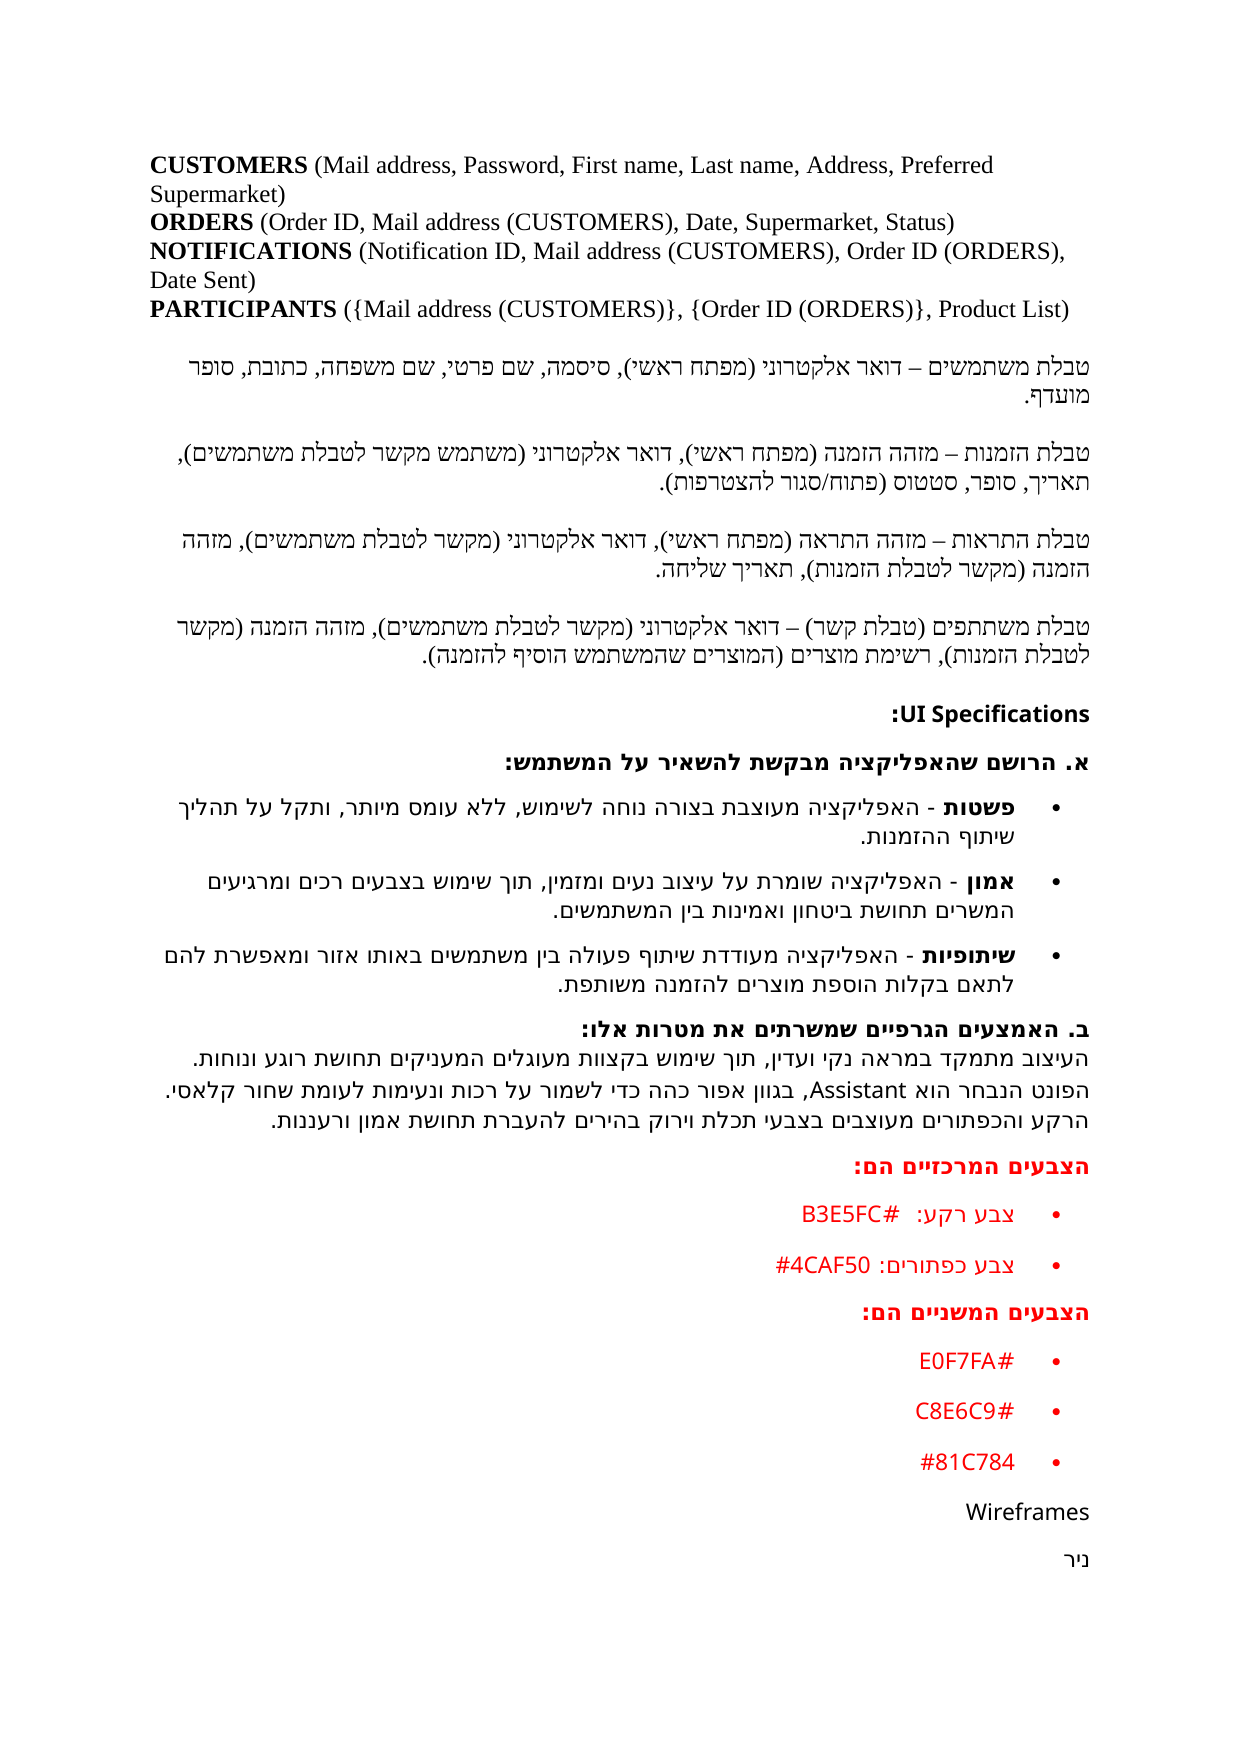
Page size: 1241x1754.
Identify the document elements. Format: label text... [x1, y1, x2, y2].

text טבלת התראות – מזהה התראה (מפתח ראשי), דואר אלקטרוני (מקשר לטבלת משתמשים), מזהה הזמנה (מקשר לטבלת הזמנות), תאריך שליחה. [150, 525, 1090, 582]
list פשטות - האפליקציה מעוצבת בצורה נוחה לשימוש, ללא עומס מיותר, ותקל על תהליך שיתוף ההזמנות. [150, 794, 1053, 849]
text Wireframes [150, 1496, 1090, 1527]
list אמון - האפליקציה שומרת על עיצוב נעים ומזמין, תוך שימוש בצבעים רכים ומרגיעים המשרים תחושת ביטחון ואמינות בין המשתמשים. [150, 868, 1053, 924]
text הצבעים המרכזיים הם: [150, 1153, 1090, 1179]
list #E0F7FA [150, 1344, 1053, 1376]
list #81C784 [150, 1445, 1053, 1477]
text טבלת משתמשים – דואר אלקטרוני (מפתח ראשי), סיסמה, שם פרטי, שם משפחה, כתובת, סופר מועדף. [150, 352, 1090, 409]
text א. הרושם שהאפליקציה מבקשת להשאיר על המשתמש: [150, 749, 1090, 775]
list #C8E6C9 [150, 1395, 1053, 1426]
text טבלת משתתפים (טבלת קשר) – דואר אלקטרוני (מקשר לטבלת משתמשים), מזהה הזמנה (מקשר לטבלת הזמנות), רשימת מוצרים (המוצרים שהמשתמש הוסיף להזמנה). [150, 612, 1090, 669]
list צבע רקע: #B3E5FC [150, 1198, 1053, 1229]
text הצבעים המשניים הם: [150, 1299, 1090, 1326]
text UI Specifications: [150, 698, 1090, 729]
text ניר [150, 1546, 1090, 1573]
list שיתופיות - האפליקציה מעודדת שיתוף פעולה בין משתמשים באותו אזור ומאפשרת להם לתאם בקלות הוספת מוצרים להזמנה משותפת. [150, 942, 1053, 998]
list צבע כפתורים: #4CAF50 [150, 1249, 1053, 1280]
text טבלת הזמנות – מזהה הזמנה (מפתח ראשי), דואר אלקטרוני (משתמש מקשר לטבלת משתמשים), תאריך, סופר, סטטוס (פתוח/סגור להצטרפות). [150, 438, 1090, 496]
text ב. האמצעים הגרפיים שמשרתים את מטרות אלו: העיצוב מתמקד במראה נקי ועדין, תוך שימוש בקצוות מעוגלים המעניקים תחושת רוגע ונוחות. הפונט הנבחר הוא Assistant, בגוון אפור כהה כדי לשמור על רכות ונעימות לעומת שחור קלאסי. הרקע והכפתורים מעוצבים בצבעי תכלת וירוק בהירים להעברת תחושת אמון ורעננות. [150, 1017, 1090, 1134]
